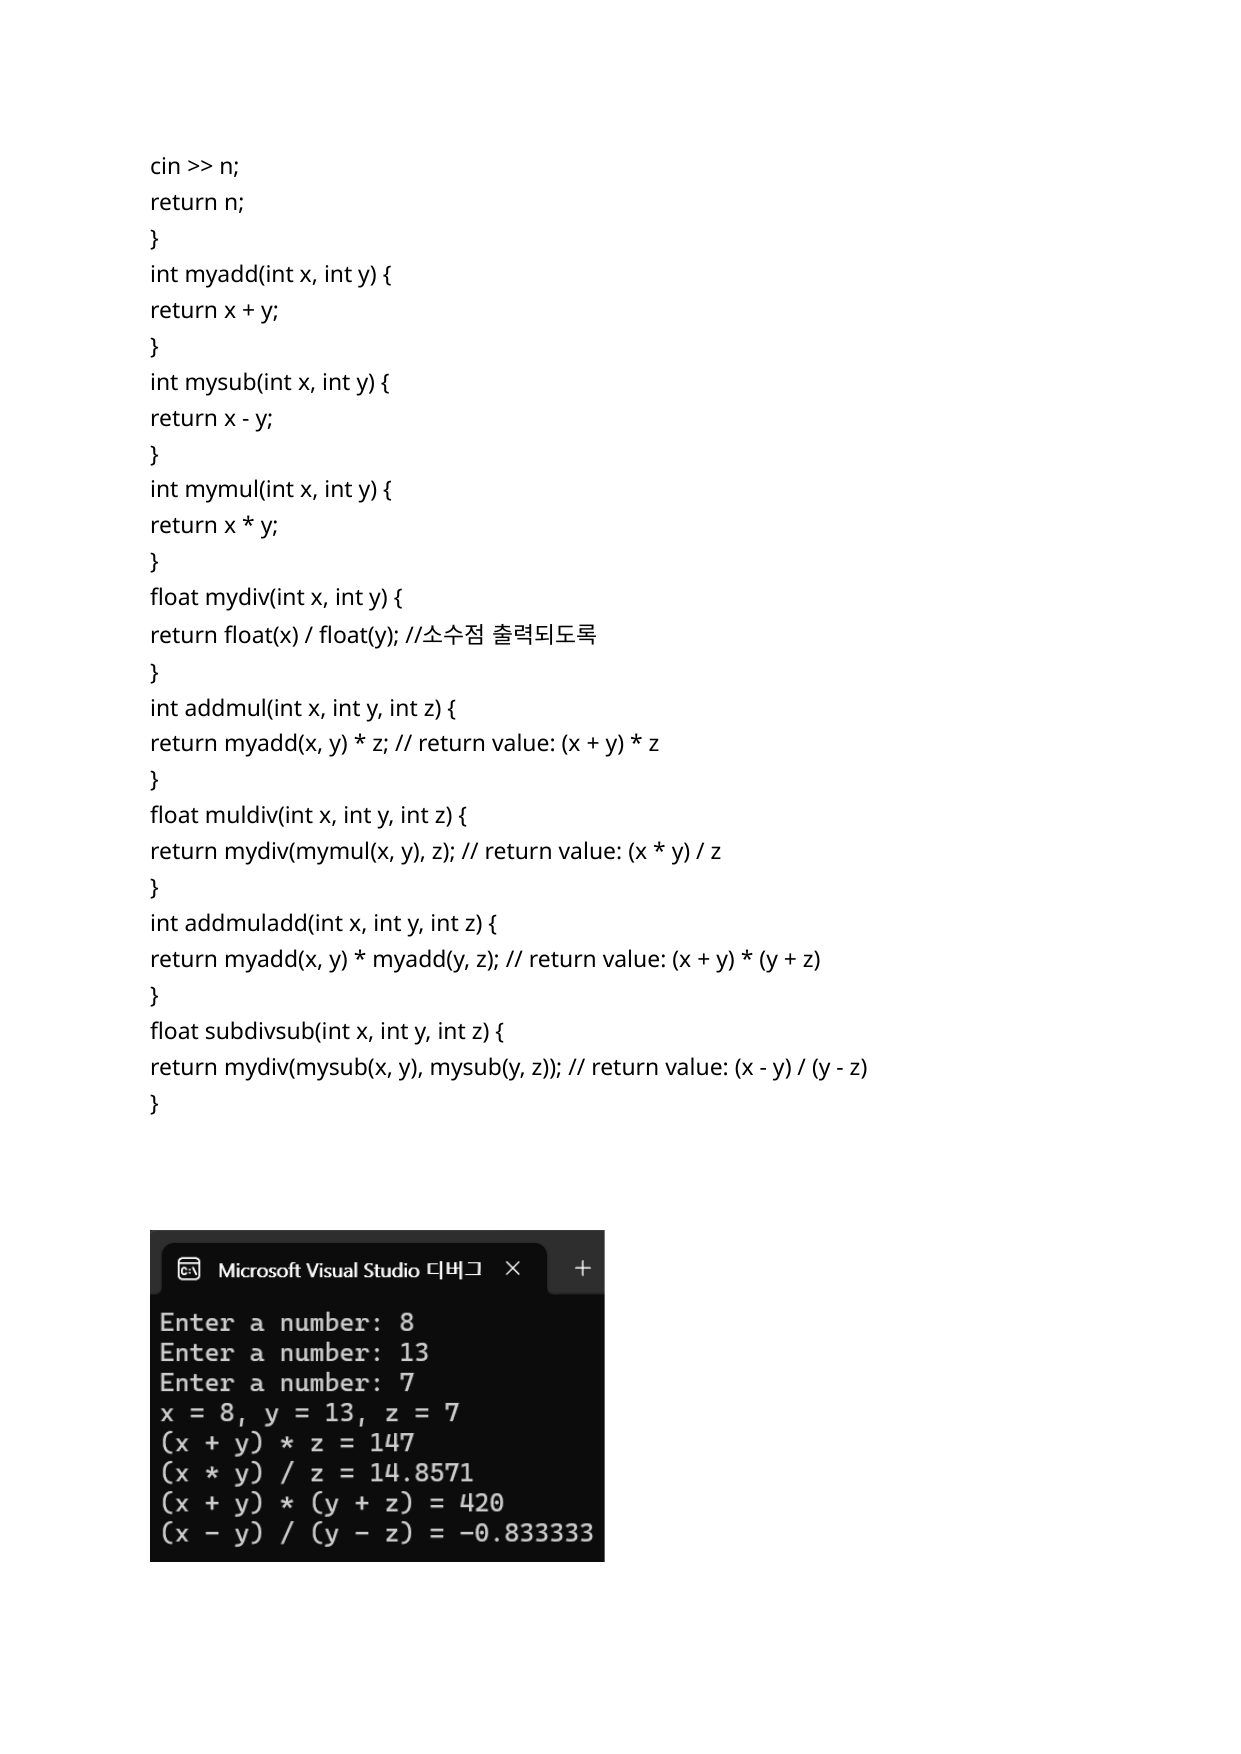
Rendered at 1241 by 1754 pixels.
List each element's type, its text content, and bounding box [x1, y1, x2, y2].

text int myadd(int x, int y) { [150, 258, 1090, 289]
text return myadd(x, y) * myadd(y, z); // return value: (x + y) * (y + z) [150, 943, 1090, 974]
text } [150, 545, 1090, 577]
text } [150, 763, 1090, 794]
text } [150, 656, 1090, 687]
text int addmuladd(int x, int y, int z) { [150, 907, 1090, 938]
text cin >> n; [150, 150, 1090, 181]
text int addmul(int x, int y, int z) { [150, 691, 1090, 723]
text float muldiv(int x, int y, int z) { [150, 799, 1090, 831]
text } [150, 222, 1090, 253]
text } [150, 330, 1090, 361]
text return x - y; [150, 402, 1090, 433]
text int mysub(int x, int y) { [150, 366, 1090, 397]
text return x + y; [150, 294, 1090, 325]
text return mydiv(mymul(x, y), z); // return value: (x * y) / z [150, 835, 1090, 866]
text float subdivsub(int x, int y, int z) { [150, 1015, 1090, 1046]
text return x * y; [150, 509, 1090, 541]
text int mymul(int x, int y) { [150, 473, 1090, 505]
text return myadd(x, y) * z; // return value: (x + y) * z [150, 727, 1090, 759]
text return float(x) / float(y); //소수점 출력되도록 [150, 617, 1090, 651]
picture [150, 1230, 605, 1562]
text float mydiv(int x, int y) { [150, 581, 1090, 612]
text return mydiv(mysub(x, y), mysub(y, z)); // return value: (x - y) / (y - z) [150, 1051, 1090, 1082]
text } [150, 979, 1090, 1010]
text } [150, 871, 1090, 902]
text } [150, 437, 1090, 469]
text } [150, 1087, 1090, 1118]
text return n; [150, 186, 1090, 217]
